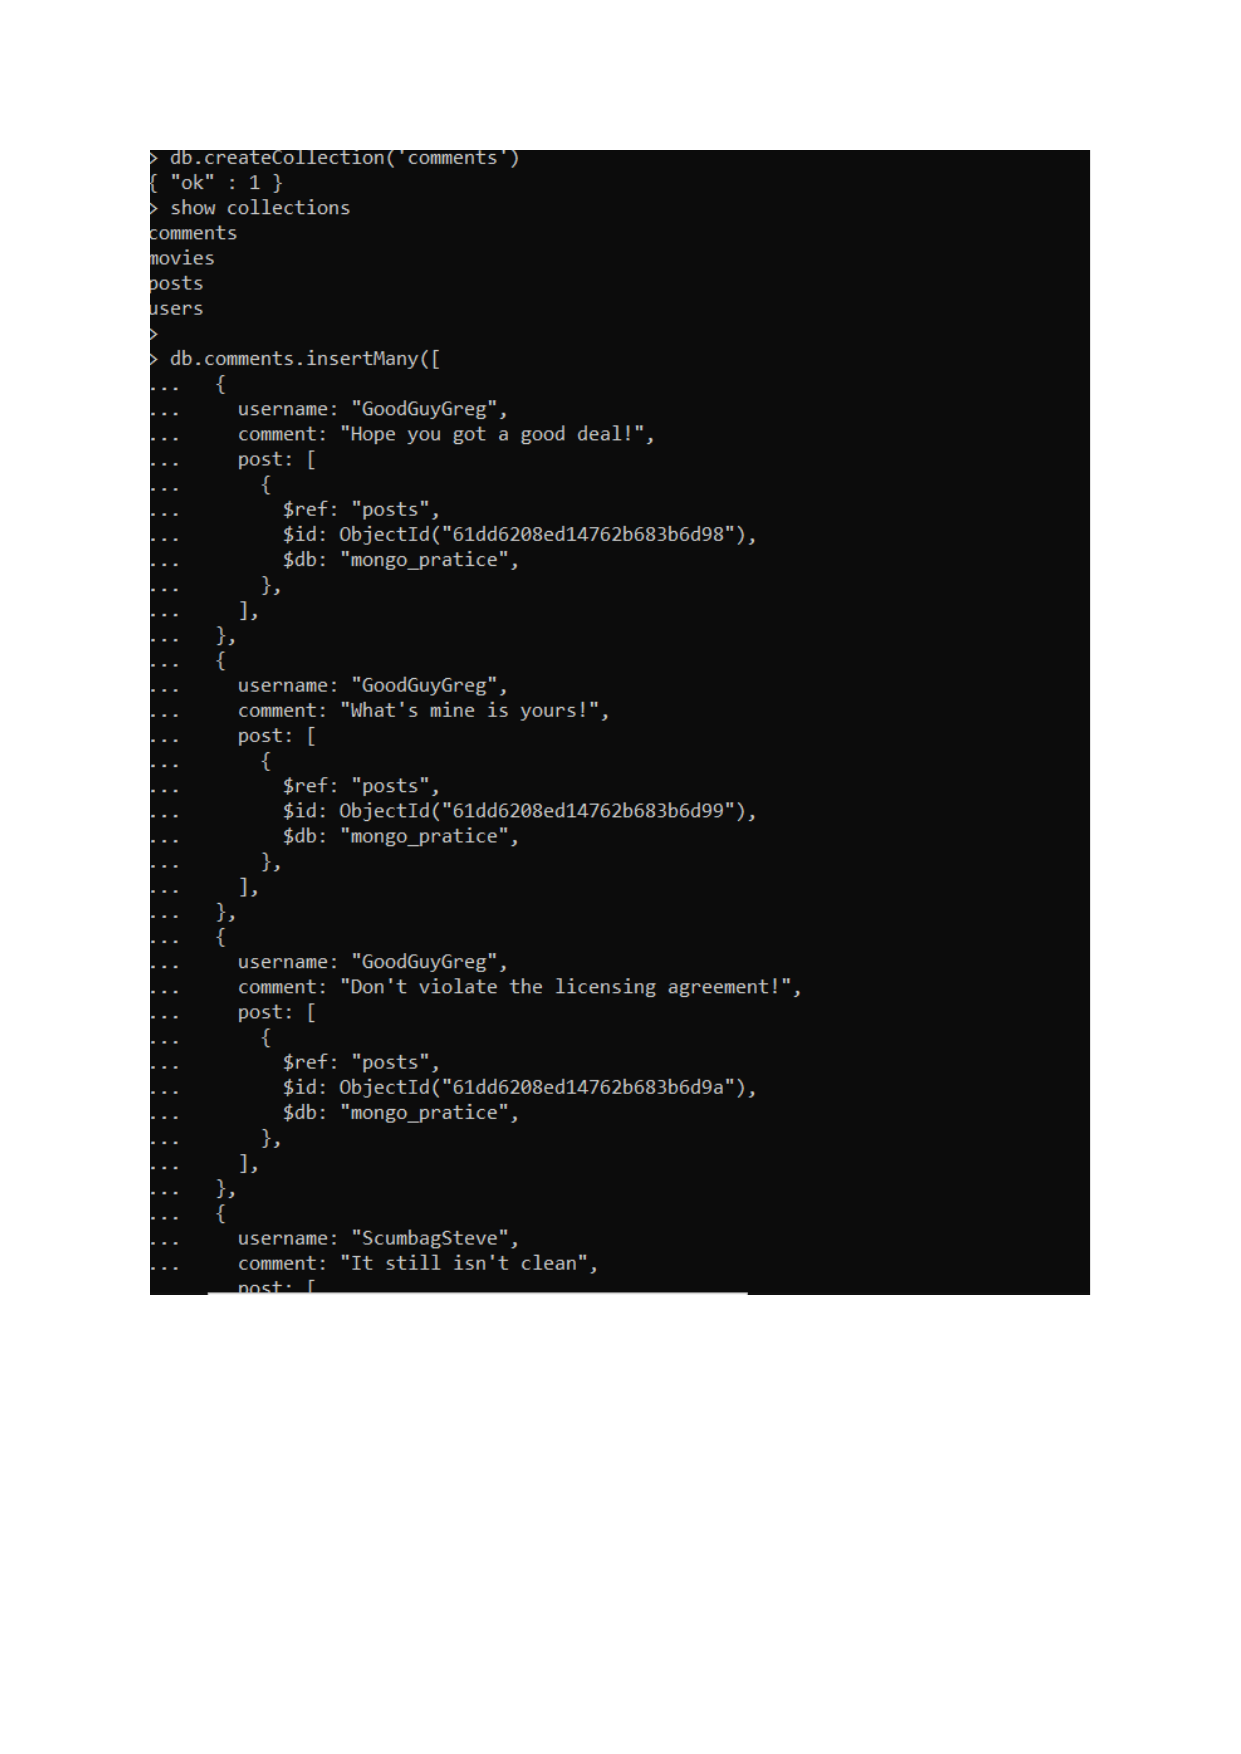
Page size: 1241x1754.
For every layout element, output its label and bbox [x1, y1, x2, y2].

picture [150, 150, 1091, 1295]
